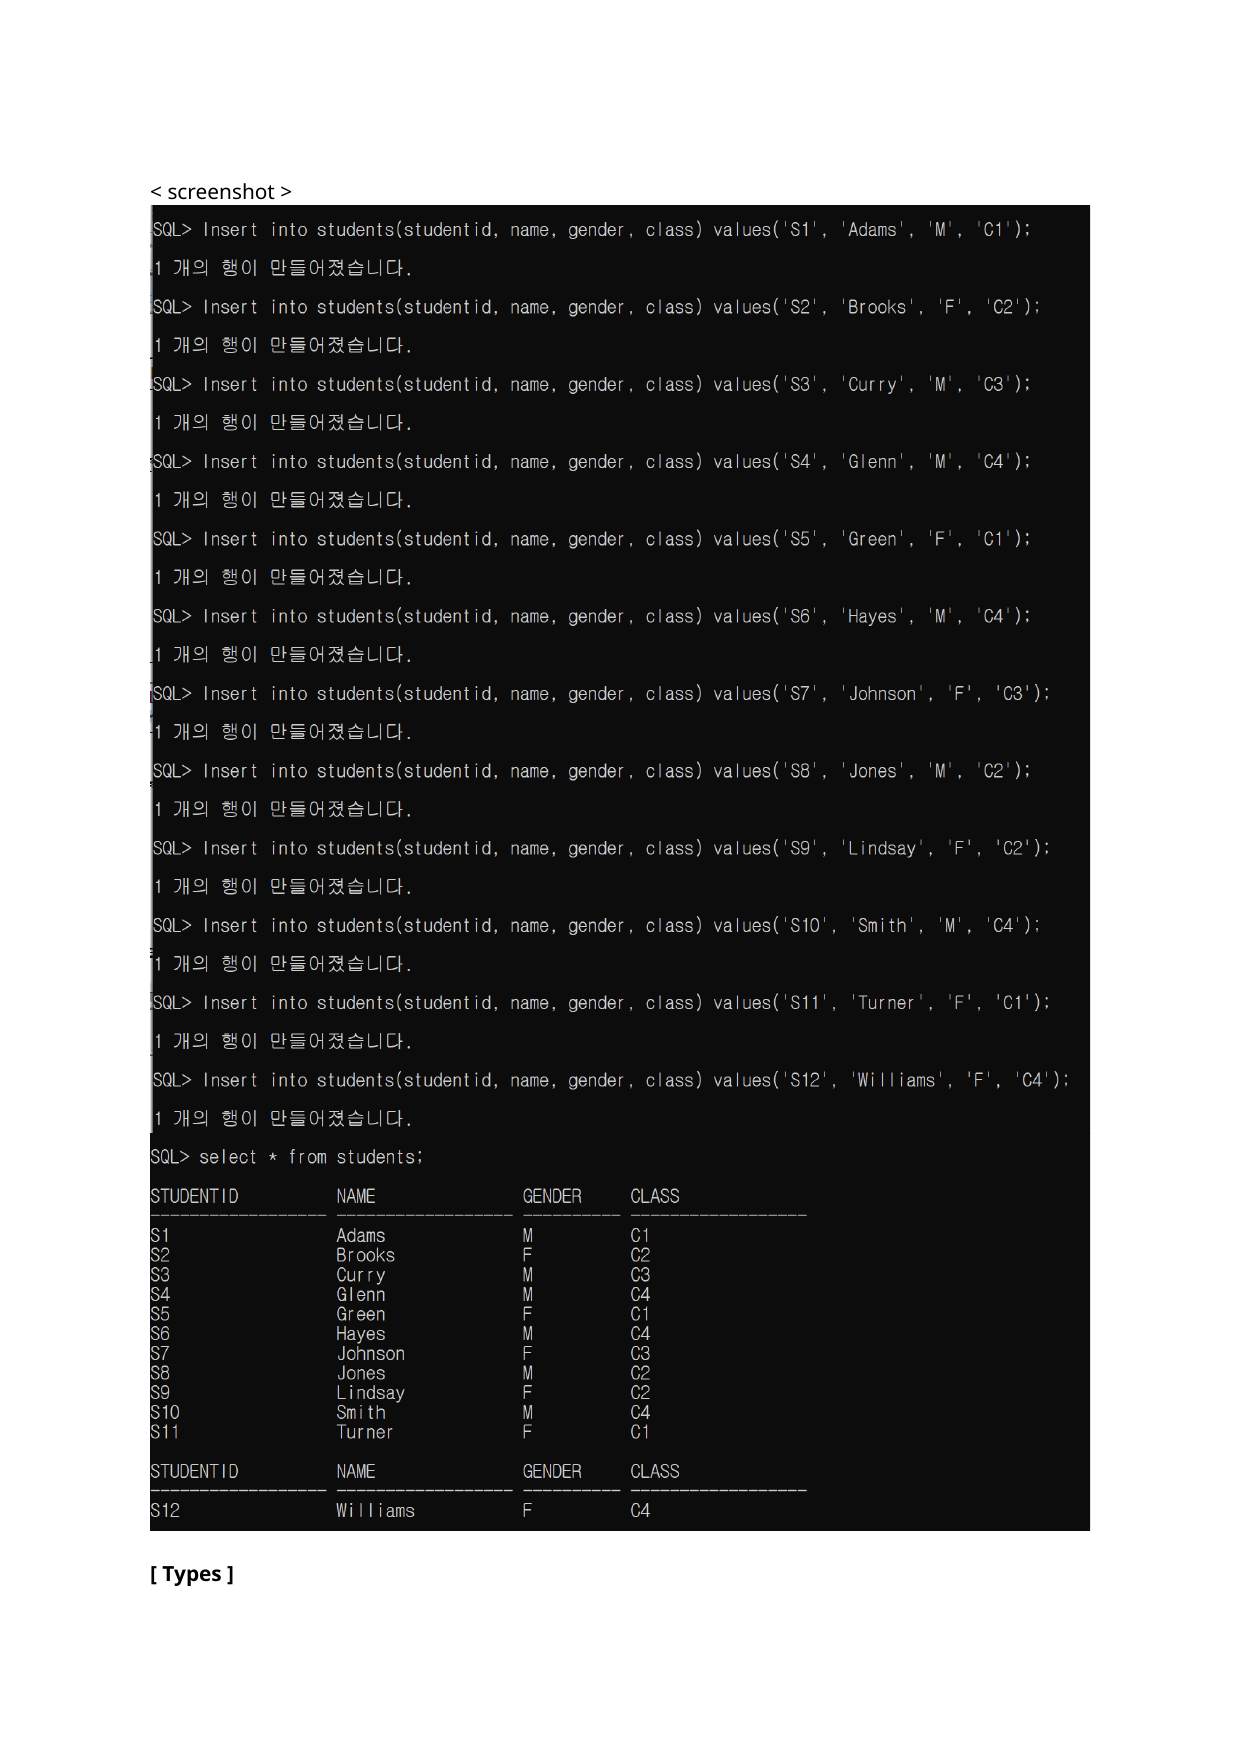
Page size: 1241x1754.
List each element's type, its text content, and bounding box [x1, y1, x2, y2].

picture [150, 205, 1091, 1531]
text [ Types ] [150, 1559, 1090, 1587]
text < screenshot > [150, 177, 1090, 205]
